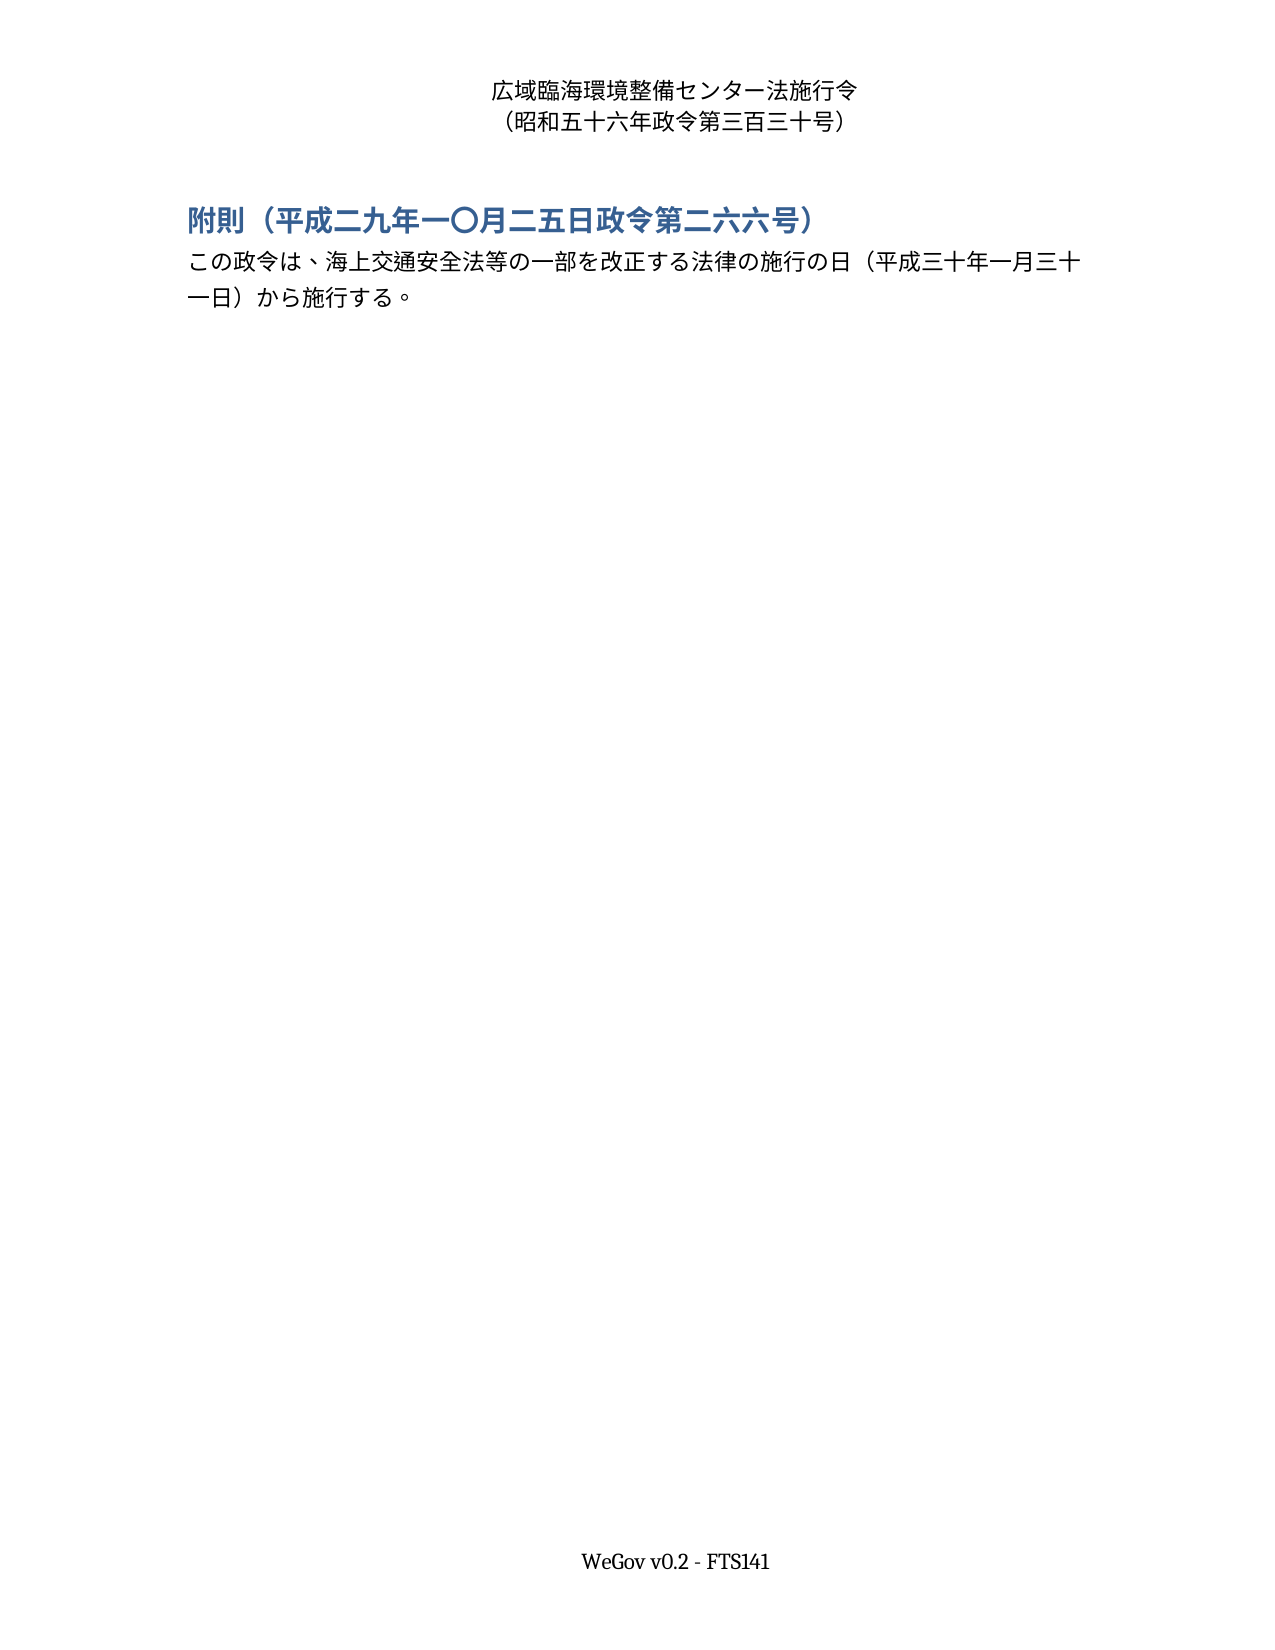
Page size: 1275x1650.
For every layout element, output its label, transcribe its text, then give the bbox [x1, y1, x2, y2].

subtitle 附則（平成二九年一〇月二五日政令第二六六号） [187, 200, 1087, 240]
text この政令は、海上交通安全法等の一部を改正する法律の施行の日（平成三十年一月三十一日）から施行する。 [187, 246, 1087, 313]
